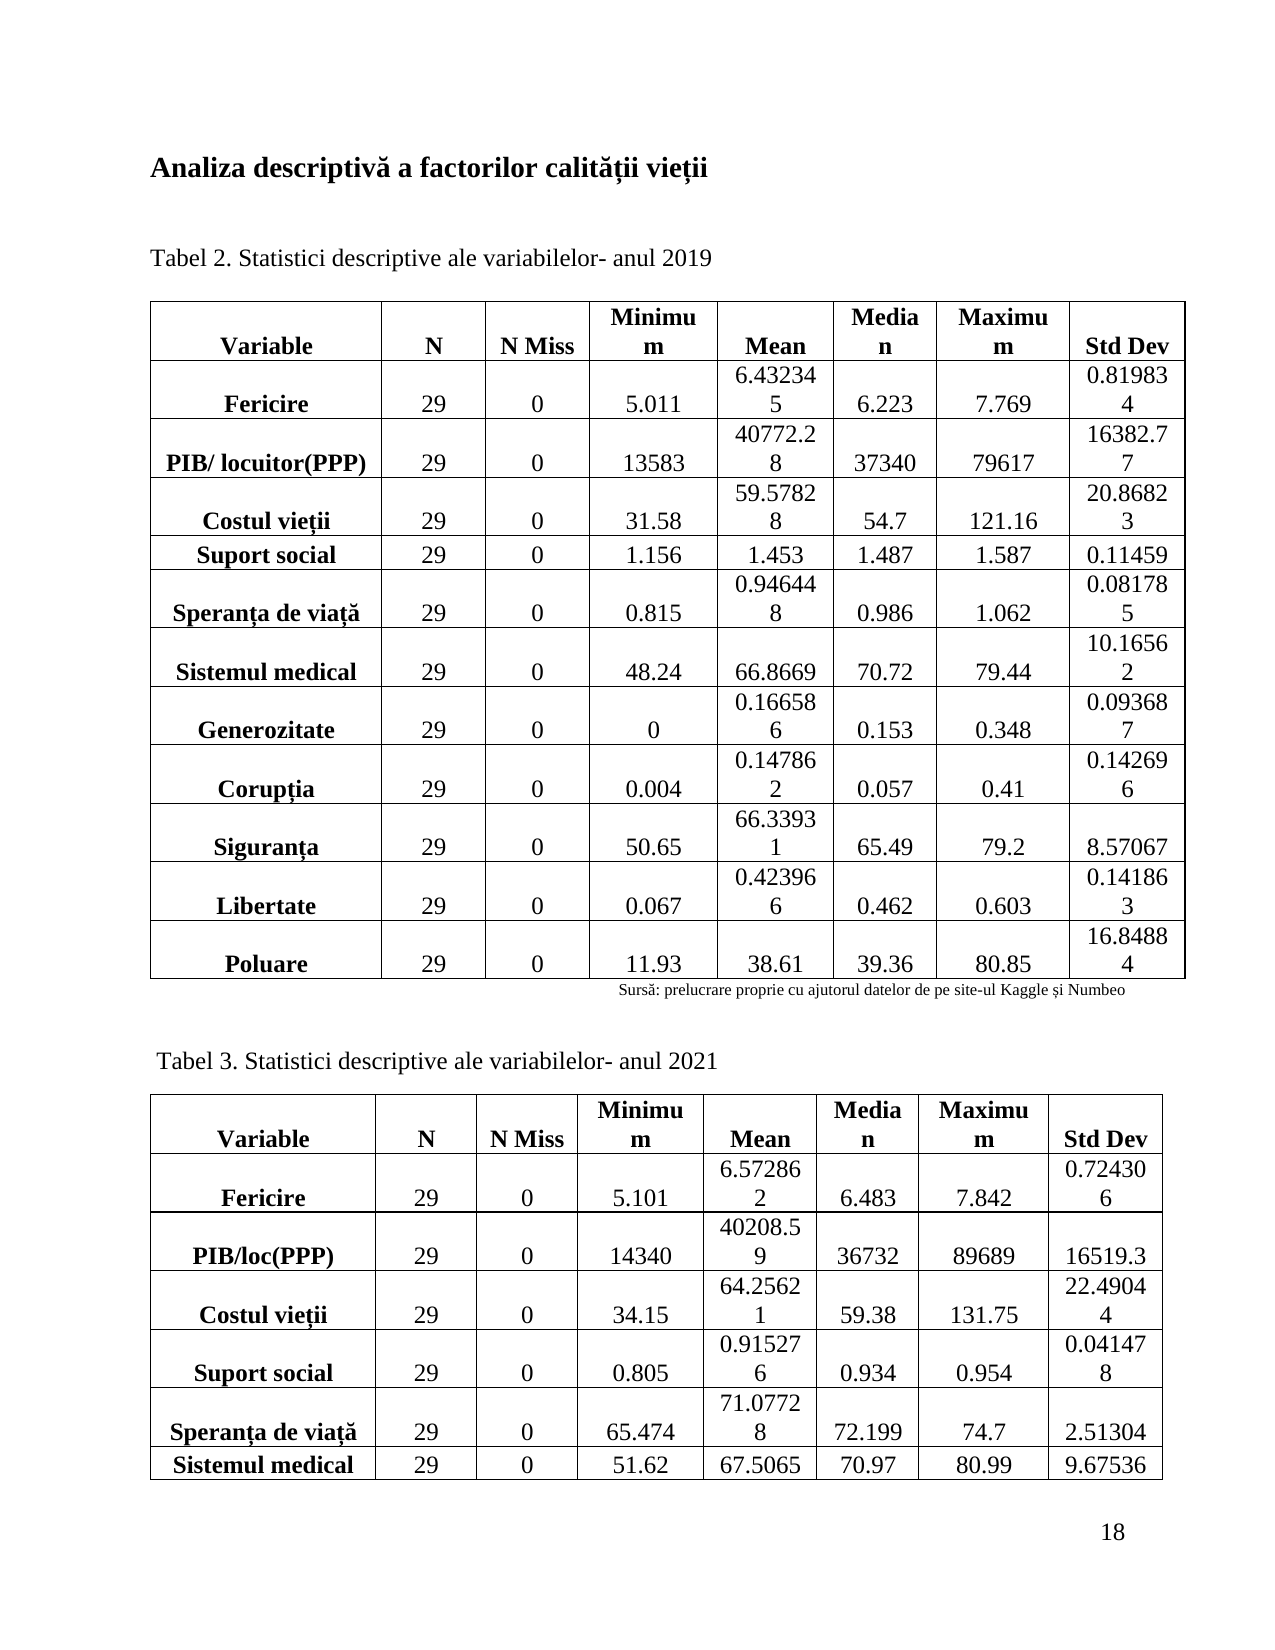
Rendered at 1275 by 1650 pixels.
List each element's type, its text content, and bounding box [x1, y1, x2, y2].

table_cell Suport social [151, 536, 381, 568]
table_cell 16519.3 [1049, 1213, 1162, 1270]
table_cell 2.51304 [1049, 1388, 1162, 1446]
table_cell 0.081785 [1070, 570, 1184, 627]
table_cell Speranța de viață [151, 570, 381, 627]
table_cell 0.093687 [1070, 687, 1184, 744]
table_cell 70.97 [817, 1447, 918, 1478]
table_header Std Dev [1070, 302, 1184, 359]
text Analiza descriptivă a factorilor calității vieții [150, 150, 1125, 183]
table_cell 40208.59 [704, 1213, 816, 1270]
table_header Minimum [590, 302, 717, 359]
table_cell 0.462 [834, 862, 936, 920]
table_cell 0.603 [937, 862, 1069, 920]
table_cell 0 [486, 419, 589, 477]
table_cell 22.49044 [1049, 1271, 1162, 1328]
table_cell 6.572862 [704, 1154, 816, 1211]
table_cell 64.25621 [704, 1271, 816, 1328]
table_header N Miss [477, 1095, 577, 1153]
table_cell 10.16562 [1070, 628, 1184, 686]
table_cell 0 [477, 1330, 577, 1387]
table_cell 37340 [834, 419, 936, 477]
table_cell 0.954 [919, 1330, 1048, 1387]
table_cell 5.011 [590, 361, 717, 418]
table_cell PIB/loc(PPP) [151, 1213, 375, 1270]
table_cell 0.815 [590, 570, 717, 627]
table_header N [382, 302, 485, 359]
table_cell 59.57828 [718, 478, 833, 535]
table_cell 29 [376, 1388, 476, 1446]
table_cell 59.38 [817, 1271, 918, 1328]
table_cell 48.24 [590, 628, 717, 686]
table_cell 29 [382, 687, 485, 744]
table_cell 29 [382, 419, 485, 477]
table_cell Fericire [151, 361, 381, 418]
table_cell 5.101 [578, 1154, 703, 1211]
table_cell Suport social [151, 1330, 375, 1387]
table_cell 0 [486, 361, 589, 418]
table_cell 70.72 [834, 628, 936, 686]
table_cell Poluare [151, 921, 381, 978]
table_cell 16.84884 [1070, 921, 1184, 978]
table_cell 31.58 [590, 478, 717, 535]
table_cell 0.946448 [718, 570, 833, 627]
table_cell 54.7 [834, 478, 936, 535]
table_cell 79.2 [937, 804, 1069, 861]
table_cell 11.93 [590, 921, 717, 978]
table_cell Siguranța [151, 804, 381, 861]
table_cell 80.99 [919, 1447, 1048, 1478]
table_cell Costul vieții [151, 478, 381, 535]
table_cell 29 [382, 628, 485, 686]
table_cell PIB/ locuitor(PPP) [151, 419, 381, 477]
table_header Maximum [919, 1095, 1048, 1153]
table_cell 1.587 [937, 536, 1069, 568]
table_header Std Dev [1049, 1095, 1162, 1153]
table_cell 29 [376, 1447, 476, 1478]
table_cell Sistemul medical [151, 628, 381, 686]
table_cell 0 [477, 1154, 577, 1211]
table_header Variable [151, 1095, 375, 1153]
table_header Median [817, 1095, 918, 1153]
table_cell 0 [477, 1213, 577, 1270]
table_cell 7.769 [937, 361, 1069, 418]
table_cell 6.432345 [718, 361, 833, 418]
table_cell 0.004 [590, 745, 717, 803]
table_cell 6.483 [817, 1154, 918, 1211]
table_header Minimum [578, 1095, 703, 1153]
table_cell 0.142696 [1070, 745, 1184, 803]
table_cell 0.819834 [1070, 361, 1184, 418]
table_header N [376, 1095, 476, 1153]
table_cell 29 [382, 361, 485, 418]
table_cell 0.141863 [1070, 862, 1184, 920]
table_cell 8.57067 [1070, 804, 1184, 861]
table_cell 0 [486, 536, 589, 568]
table_cell 0.067 [590, 862, 717, 920]
table_cell 0.41 [937, 745, 1069, 803]
table_cell 36732 [817, 1213, 918, 1270]
table_cell Sistemul medical [151, 1447, 375, 1478]
table_cell 0.166586 [718, 687, 833, 744]
table_cell Costul vieții [151, 1271, 375, 1328]
table_cell Fericire [151, 1154, 375, 1211]
table_cell Speranța de viață [151, 1388, 375, 1446]
table_cell 1.156 [590, 536, 717, 568]
table_cell Libertate [151, 862, 381, 920]
table_cell 65.474 [578, 1388, 703, 1446]
table_cell 74.7 [919, 1388, 1048, 1446]
table_cell 29 [376, 1213, 476, 1270]
table_cell 29 [376, 1330, 476, 1387]
table_cell 0 [486, 804, 589, 861]
table_cell 0 [590, 687, 717, 744]
table_cell 29 [376, 1271, 476, 1328]
table_cell 29 [382, 536, 485, 568]
table_cell 0.057 [834, 745, 936, 803]
table_cell Generozitate [151, 687, 381, 744]
table_cell 29 [376, 1154, 476, 1211]
table_header N Miss [486, 302, 589, 359]
table_cell 0 [486, 687, 589, 744]
table_cell 0 [486, 862, 589, 920]
table_cell 0 [486, 921, 589, 978]
table_cell 0.986 [834, 570, 936, 627]
table_cell 66.8669 [718, 628, 833, 686]
table_cell 0 [486, 570, 589, 627]
table_cell 1.453 [718, 536, 833, 568]
table_cell 29 [382, 570, 485, 627]
table_header Mean [704, 1095, 816, 1153]
table_cell 0 [477, 1447, 577, 1478]
table_cell 1.062 [937, 570, 1069, 627]
table_cell 50.65 [590, 804, 717, 861]
table_cell 0 [486, 478, 589, 535]
table_cell 72.199 [817, 1388, 918, 1446]
table_cell 0.915276 [704, 1330, 816, 1387]
text Tabel 2. Statistici descriptive ale variabilelor- anul 2019 [150, 243, 1125, 272]
table_cell 0.805 [578, 1330, 703, 1387]
table_cell 9.675368 [1049, 1447, 1162, 1478]
table_cell 29 [382, 745, 485, 803]
table_cell 34.15 [578, 1271, 703, 1328]
table_cell 7.842 [919, 1154, 1048, 1211]
table_cell 0.423966 [718, 862, 833, 920]
table_cell 89689 [919, 1213, 1048, 1270]
table_cell 66.33931 [718, 804, 833, 861]
table_cell 0.934 [817, 1330, 918, 1387]
table_cell 0 [486, 628, 589, 686]
table_cell 0 [486, 745, 589, 803]
table_cell 67.50655 [704, 1447, 816, 1478]
table_cell 79617 [937, 419, 1069, 477]
table_cell 0 [477, 1388, 577, 1446]
table_cell 29 [382, 921, 485, 978]
table_cell 14340 [578, 1213, 703, 1270]
table_cell 29 [382, 478, 485, 535]
table_header Median [834, 302, 936, 359]
text Tabel 3. Statistici descriptive ale variabilelor- anul 2021 [150, 1046, 1125, 1075]
table_cell 20.86823 [1070, 478, 1184, 535]
table_cell 6.223 [834, 361, 936, 418]
table_cell 16382.77 [1070, 419, 1184, 477]
table_cell 0.11459 [1070, 536, 1184, 568]
table_cell 40772.28 [718, 419, 833, 477]
table_cell 121.16 [937, 478, 1069, 535]
table_cell 29 [382, 804, 485, 861]
table_cell 65.49 [834, 804, 936, 861]
table_header Mean [718, 302, 833, 359]
table_cell 0.348 [937, 687, 1069, 744]
table_cell 80.85 [937, 921, 1069, 978]
table_cell 0 [477, 1271, 577, 1328]
table_cell 0.724306 [1049, 1154, 1162, 1211]
table_cell 29 [382, 862, 485, 920]
table_cell 79.44 [937, 628, 1069, 686]
table_cell 0.153 [834, 687, 936, 744]
table_cell 0.041478 [1049, 1330, 1162, 1387]
table_cell 71.07728 [704, 1388, 816, 1446]
table_header Maximum [937, 302, 1069, 359]
table_cell 1.487 [834, 536, 936, 568]
table_header Variable [151, 302, 381, 359]
table_cell 131.75 [919, 1271, 1048, 1328]
table_cell 0.147862 [718, 745, 833, 803]
table_cell 51.62 [578, 1447, 703, 1478]
table_cell 39.36 [834, 921, 936, 978]
table_cell 13583 [590, 419, 717, 477]
table_cell 38.61 [718, 921, 833, 978]
table_cell Corupția [151, 745, 381, 803]
text Sursă: prelucrare proprie cu ajutorul datelor de pe site-ul Kaggle și Numbeo [150, 979, 1125, 998]
